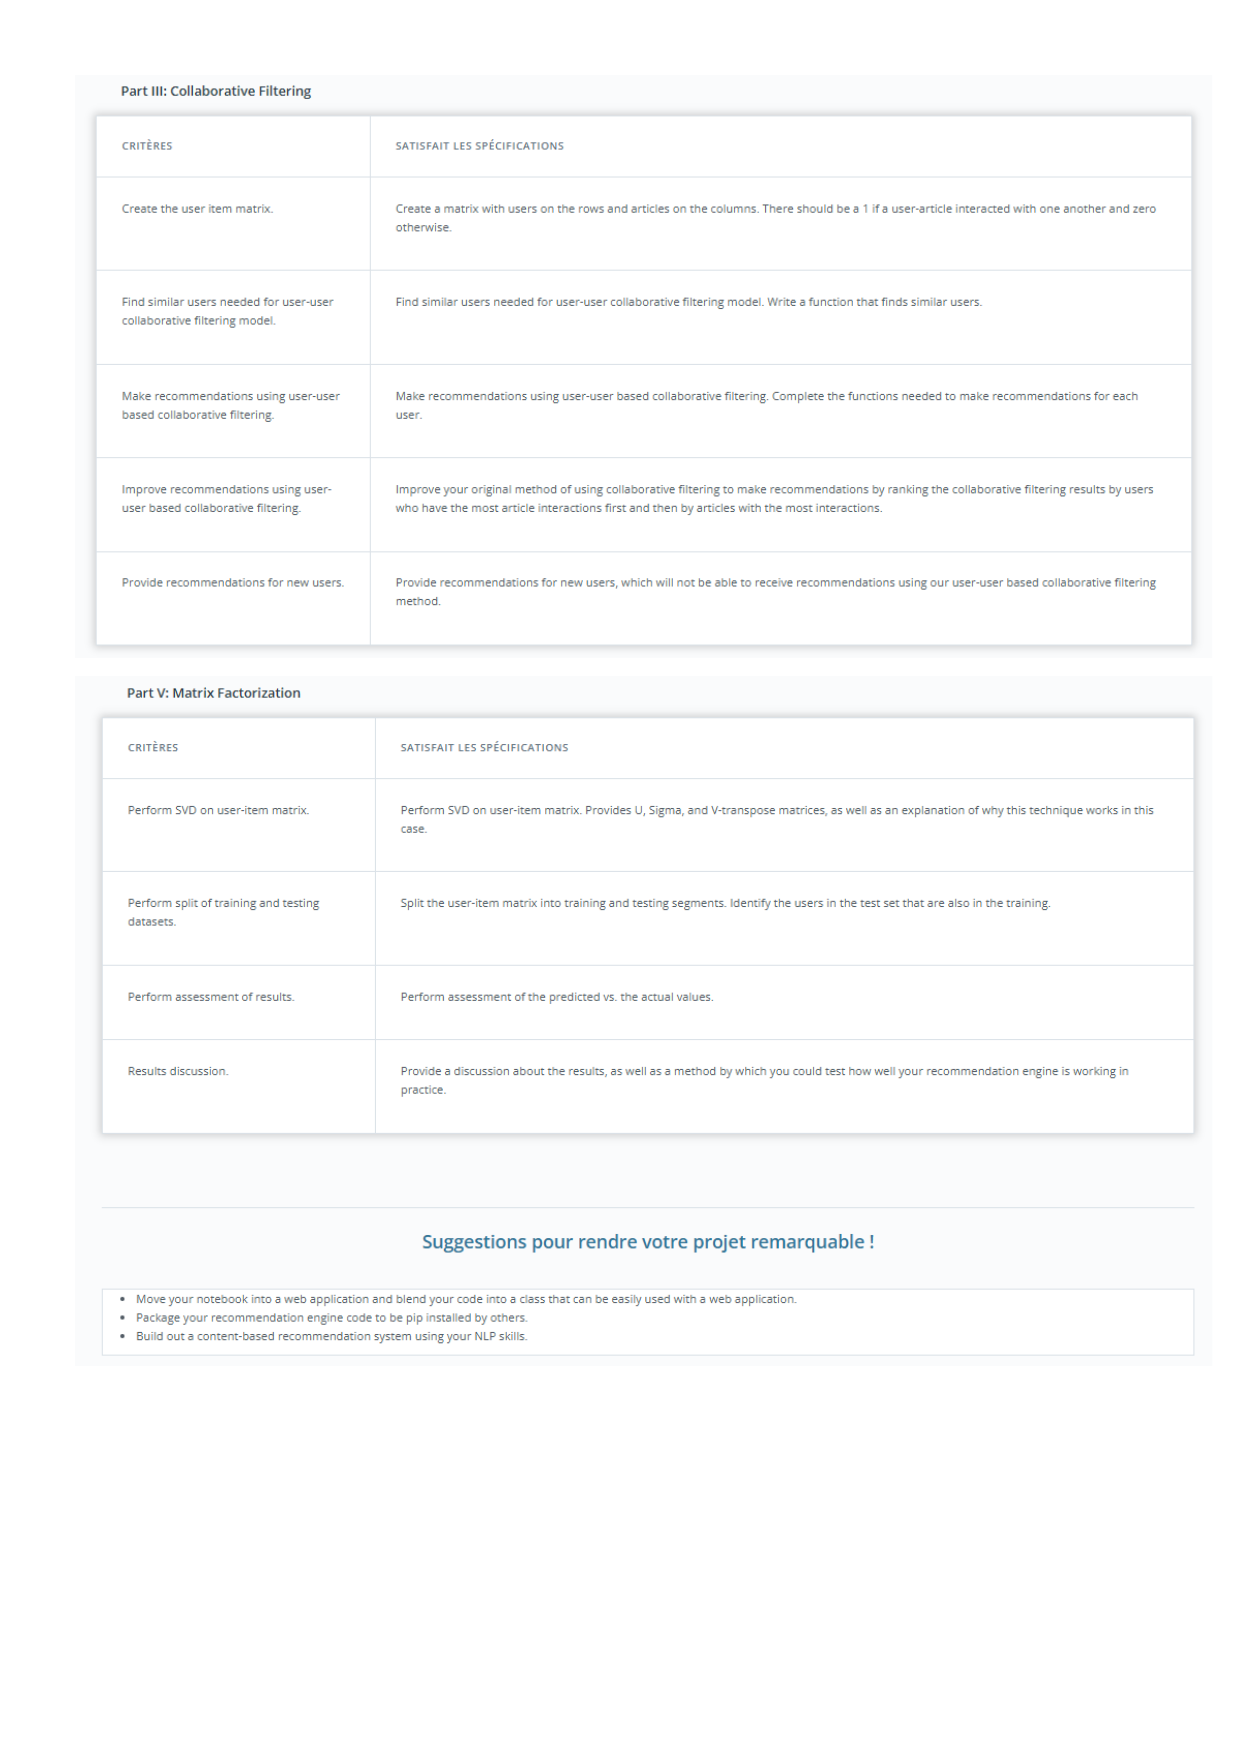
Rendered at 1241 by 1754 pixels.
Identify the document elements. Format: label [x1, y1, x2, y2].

picture [75, 676, 1213, 1366]
picture [75, 75, 1213, 658]
